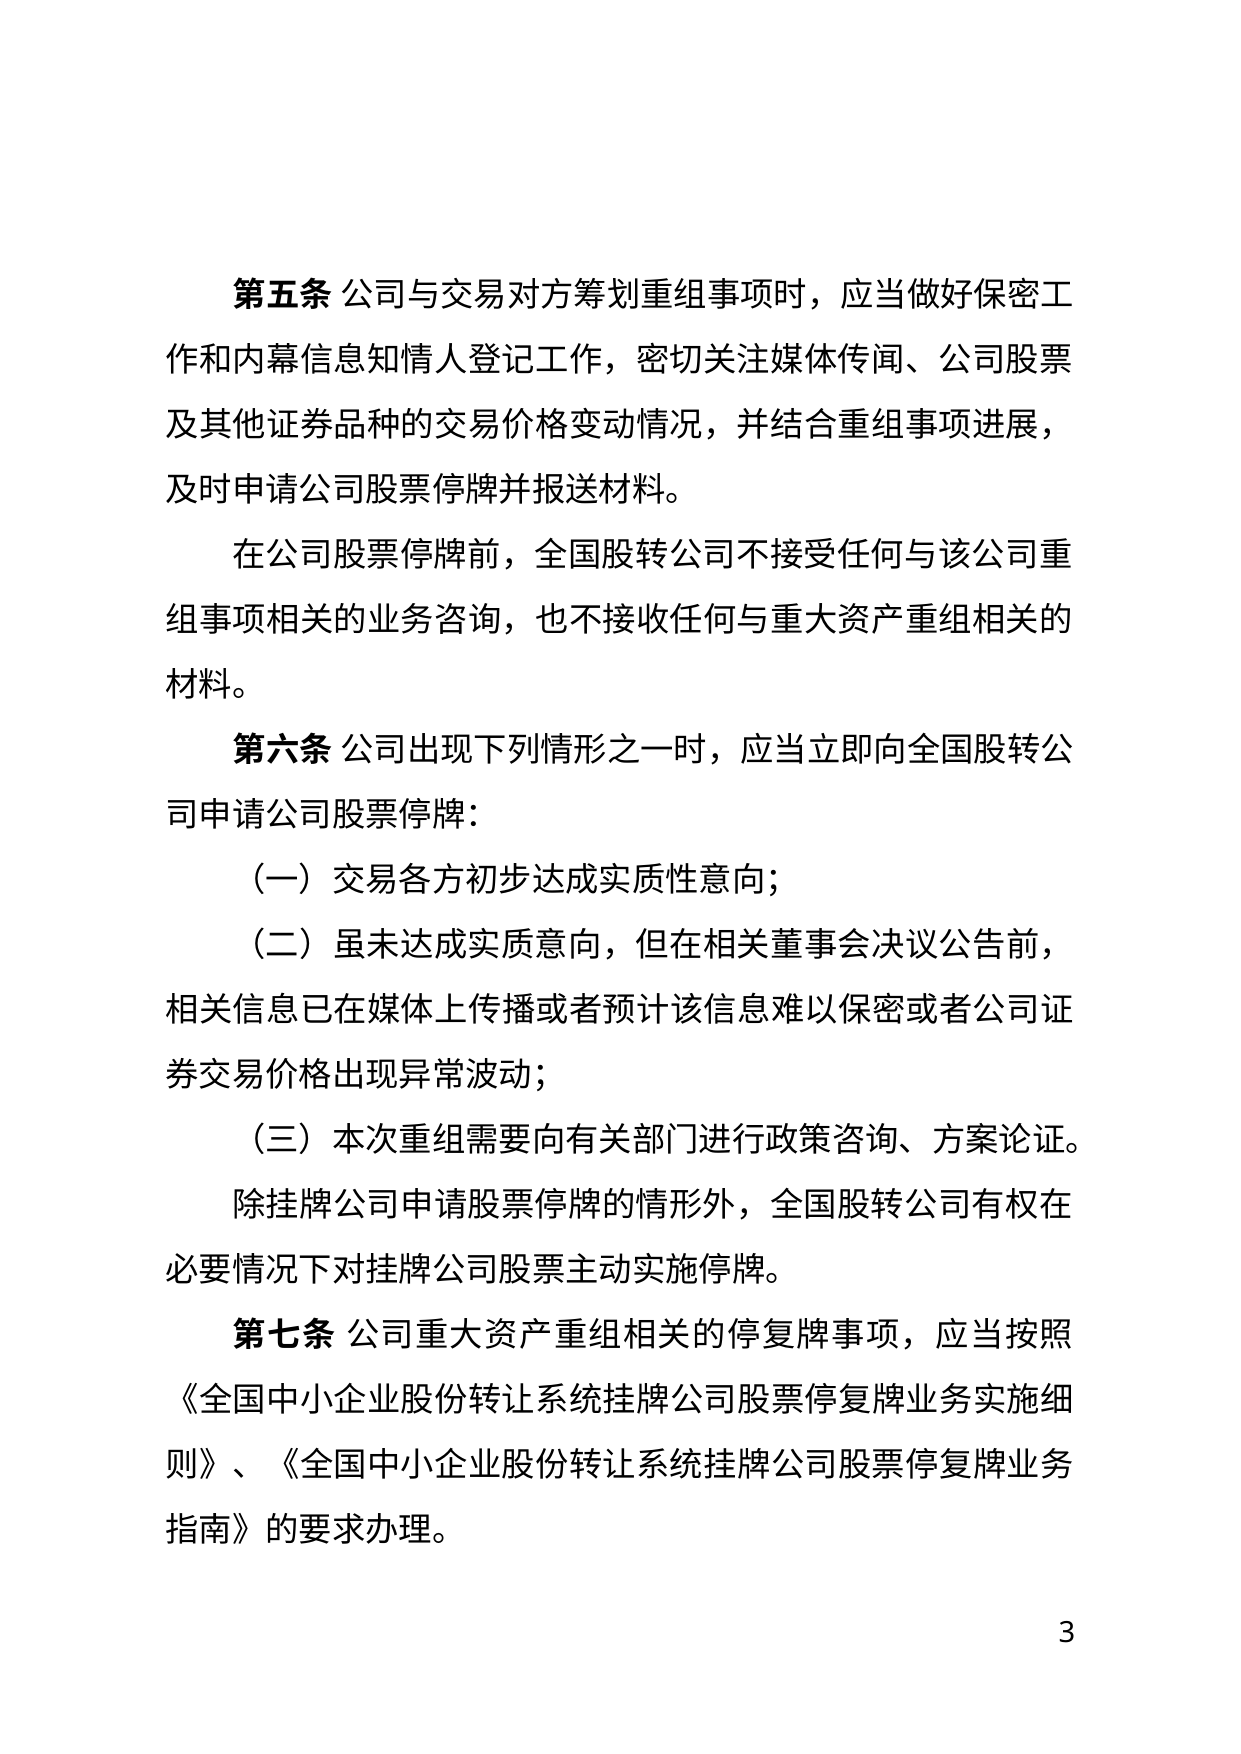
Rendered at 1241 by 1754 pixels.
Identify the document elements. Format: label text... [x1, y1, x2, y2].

text 除挂牌公司申请股票停牌的情形外，全国股转公司有权在必要情况下对挂牌公司股票主动实施停牌。 [165, 1169, 1075, 1299]
text （二）虽未达成实质意向，但在相关董事会决议公告前，相关信息已在媒体上传播或者预计该信息难以保密或者公司证券交易价格出现异常波动； [165, 909, 1075, 1104]
text 第七条 公司重大资产重组相关的停复牌事项，应当按照《全国中小企业股份转让系统挂牌公司股票停复牌业务实施细则》、《全国中小企业股份转让系统挂牌公司股票停复牌业务指南》的要求办理。 [165, 1299, 1075, 1559]
text （一）交易各方初步达成实质性意向； [165, 844, 1075, 909]
text 在公司股票停牌前，全国股转公司不接受任何与该公司重组事项相关的业务咨询，也不接收任何与重大资产重组相关的材料。 [165, 519, 1075, 714]
text 第六条 公司出现下列情形之一时，应当立即向全国股转公司申请公司股票停牌： [165, 714, 1075, 844]
text （三）本次重组需要向有关部门进行政策咨询、方案论证。 [165, 1104, 1075, 1169]
text 第五条 公司与交易对方筹划重组事项时，应当做好保密工作和内幕信息知情人登记工作，密切关注媒体传闻、公司股票及其他证券品种的交易价格变动情况，并结合重组事项进展，及时申请公司股票停牌并报送材料。 [165, 259, 1075, 519]
